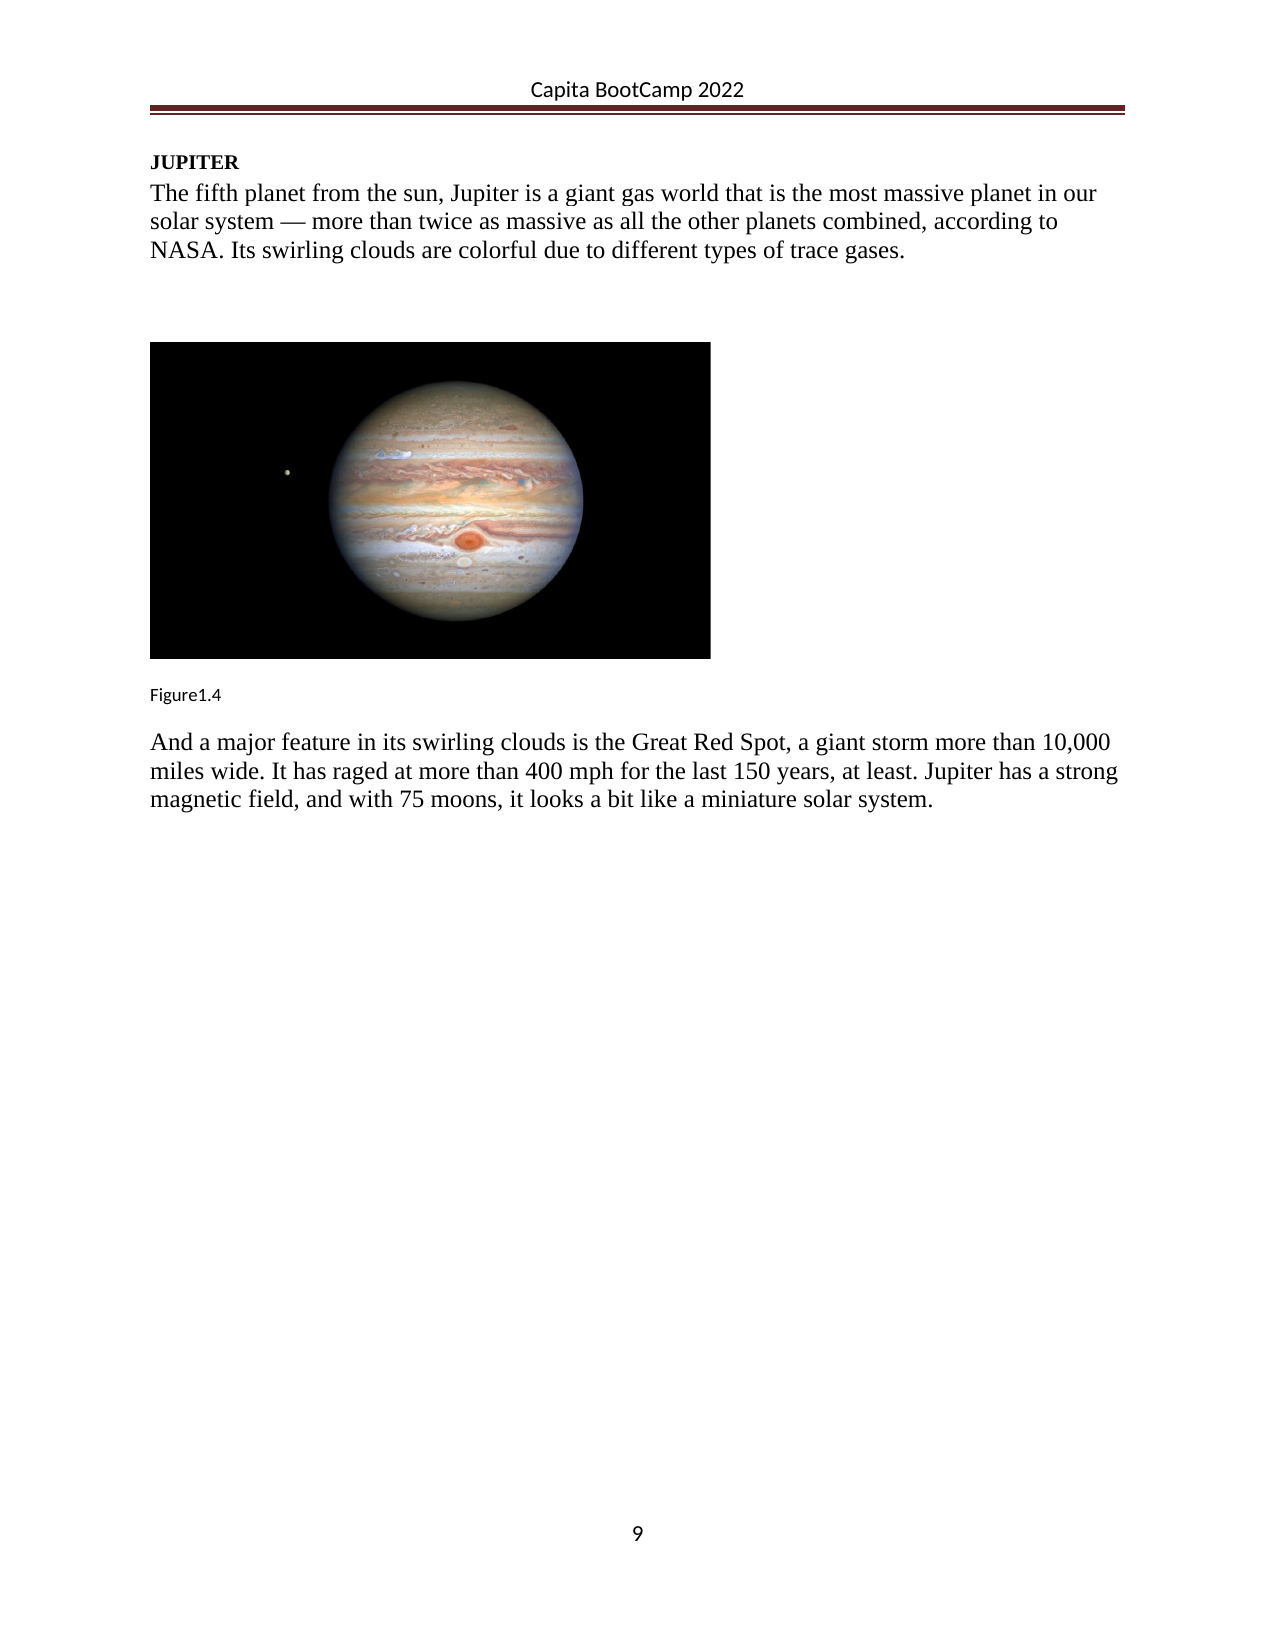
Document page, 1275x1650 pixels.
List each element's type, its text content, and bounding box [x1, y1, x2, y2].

subtitle JUPITER [150, 150, 1125, 174]
text The fifth planet from the sun, Jupiter is a giant gas world that is the most massive planet in our solar system — more than twice as massive as all the other planets combined, according to NASA. Its swirling clouds are colorful due to different types of trace gases. [224, 178, 1125, 264]
picture [150, 342, 711, 659]
text And a major feature in its swirling clouds is the Great Red Spot, a giant storm more than 10,000 miles wide. It has raged at more than 400 mph for the last 150 years, at least. Jupiter has a strong magnetic field, and with 75 moons, it looks a bit like a miniature solar system. [150, 727, 1125, 813]
text Figure1.4 [150, 683, 1125, 706]
